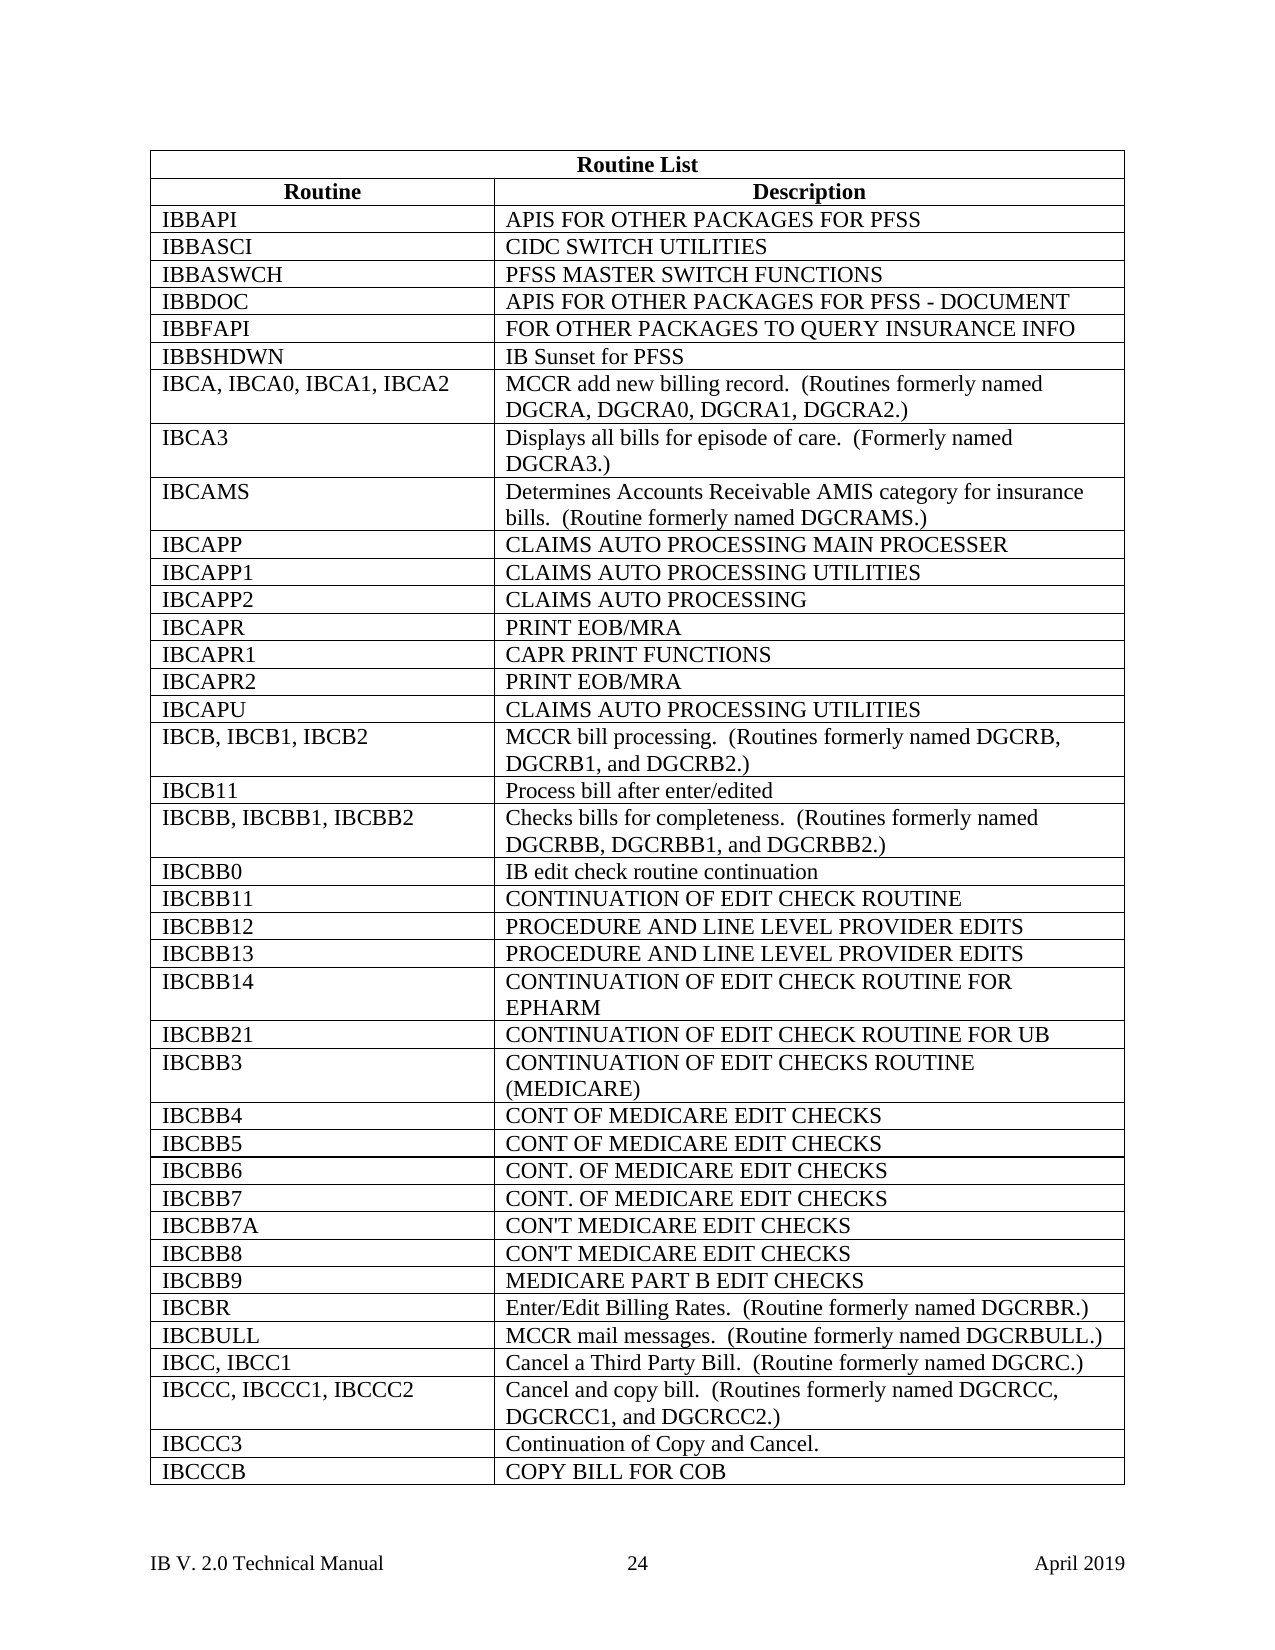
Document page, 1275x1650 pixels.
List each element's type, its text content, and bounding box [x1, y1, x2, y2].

table_cell IBBASCI [151, 233, 494, 259]
table_cell IBCBB12 [151, 913, 494, 939]
table_cell CLAIMS AUTO PROCESSING UTILITIES [495, 559, 1124, 585]
table_cell MCCR bill processing. (Routines formerly named DGCRB, DGCRB1, and DGCRB2.) [495, 723, 1124, 776]
table_cell Routine [151, 179, 494, 205]
table_cell PROCEDURE AND LINE LEVEL PROVIDER EDITS [495, 913, 1124, 939]
table_cell IBCB11 [151, 777, 494, 803]
table_cell MEDICARE PART B EDIT CHECKS [495, 1267, 1124, 1293]
table_cell MCCR mail messages. (Routine formerly named DGCRBULL.) [495, 1322, 1124, 1348]
table_cell CONTINUATION OF EDIT CHECK ROUTINE [495, 886, 1124, 912]
table_cell CON'T MEDICARE EDIT CHECKS [495, 1240, 1124, 1266]
table_cell Continuation of Copy and Cancel. [495, 1430, 1124, 1457]
table_cell IBCAMS [151, 478, 494, 530]
table_cell IBCCC, IBCCC1, IBCCC2 [151, 1377, 494, 1429]
table_cell IBCAPP1 [151, 559, 494, 585]
table_cell IBCAPU [151, 696, 494, 722]
table_cell IBCAPR1 [151, 641, 494, 667]
table_cell IBCA, IBCA0, IBCA1, IBCA2 [151, 370, 494, 423]
table_cell IBCBB4 [151, 1103, 494, 1129]
table_cell Description [495, 179, 1124, 205]
table_cell IBCBB9 [151, 1267, 494, 1293]
table_cell CLAIMS AUTO PROCESSING [495, 586, 1124, 613]
table_cell IBCBB6 [151, 1158, 494, 1184]
table_cell CONTINUATION OF EDIT CHECKS ROUTINE (MEDICARE) [495, 1049, 1124, 1102]
table_cell IBBSHDWN [151, 343, 494, 369]
table_cell CON'T MEDICARE EDIT CHECKS [495, 1212, 1124, 1238]
table_cell IBCBB14 [151, 968, 494, 1020]
table_cell Cancel and copy bill. (Routines formerly named DGCRCC, DGCRCC1, and DGCRCC2.) [495, 1377, 1124, 1429]
table_cell CAPR PRINT FUNCTIONS [495, 641, 1124, 667]
table_cell IB edit check routine continuation [495, 858, 1124, 884]
table_cell IBCAPP2 [151, 586, 494, 613]
table_cell Cancel a Third Party Bill. (Routine formerly named DGCRC.) [495, 1349, 1124, 1376]
table_cell APIS FOR OTHER PACKAGES FOR PFSS [495, 206, 1124, 232]
table_cell IBBDOC [151, 288, 494, 314]
table_header Routine List [151, 151, 1124, 177]
table_cell IBCC, IBCC1 [151, 1349, 494, 1376]
table_cell IBCBB7 [151, 1185, 494, 1211]
table_cell IBCB, IBCB1, IBCB2 [151, 723, 494, 776]
table_cell IBCBR [151, 1294, 494, 1321]
table_cell PFSS MASTER SWITCH FUNCTIONS [495, 261, 1124, 287]
table_cell IBBFAPI [151, 315, 494, 342]
table_cell IBCAPR [151, 614, 494, 640]
table_cell CONT OF MEDICARE EDIT CHECKS [495, 1130, 1124, 1156]
table_cell CLAIMS AUTO PROCESSING MAIN PROCESSER [495, 531, 1124, 558]
table_cell Process bill after enter/edited [495, 777, 1124, 803]
table_cell Determines Accounts Receivable AMIS category for insurance bills. (Routine formerly named DGCRAMS.) [495, 478, 1124, 530]
table_cell CIDC SWITCH UTILITIES [495, 233, 1124, 259]
table_cell IBCBB21 [151, 1021, 494, 1048]
table_cell IB Sunset for PFSS [495, 343, 1124, 369]
table_cell IBBAPI [151, 206, 494, 232]
table_cell IBCAPP [151, 531, 494, 558]
table_cell IBCBB11 [151, 886, 494, 912]
table_cell IBBASWCH [151, 261, 494, 287]
table_cell IBCBB8 [151, 1240, 494, 1266]
table_cell IBCBB, IBCBB1, IBCBB2 [151, 804, 494, 857]
table_cell IBCAPR2 [151, 669, 494, 695]
table_cell IBCCCB [151, 1458, 494, 1484]
table_cell PRINT EOB/MRA [495, 669, 1124, 695]
table_cell IBCBULL [151, 1322, 494, 1348]
table_cell Displays all bills for episode of care. (Formerly named DGCRA3.) [495, 424, 1124, 477]
table_cell Checks bills for completeness. (Routines formerly named DGCRBB, DGCRBB1, and DGCRBB2.) [495, 804, 1124, 857]
table_cell CONT. OF MEDICARE EDIT CHECKS [495, 1158, 1124, 1184]
table_cell IBCBB0 [151, 858, 494, 884]
table_cell IBCCC3 [151, 1430, 494, 1457]
table_cell IBCBB5 [151, 1130, 494, 1156]
table_cell IBCA3 [151, 424, 494, 477]
table_cell IBCBB3 [151, 1049, 494, 1102]
table_cell CONTINUATION OF EDIT CHECK ROUTINE FOR UB [495, 1021, 1124, 1048]
table_cell COPY BILL FOR COB [495, 1458, 1124, 1484]
table_cell CONTINUATION OF EDIT CHECK ROUTINE FOR EPHARM [495, 968, 1124, 1020]
table_cell MCCR add new billing record. (Routines formerly named DGCRA, DGCRA0, DGCRA1, DGCRA2.) [495, 370, 1124, 423]
table_cell Enter/Edit Billing Rates. (Routine formerly named DGCRBR.) [495, 1294, 1124, 1321]
table_cell CLAIMS AUTO PROCESSING UTILITIES [495, 696, 1124, 722]
table_cell PRINT EOB/MRA [495, 614, 1124, 640]
table_cell CONT. OF MEDICARE EDIT CHECKS [495, 1185, 1124, 1211]
table_cell IBCBB7A [151, 1212, 494, 1238]
table_cell PROCEDURE AND LINE LEVEL PROVIDER EDITS [495, 940, 1124, 967]
table_cell CONT OF MEDICARE EDIT CHECKS [495, 1103, 1124, 1129]
table_cell APIS FOR OTHER PACKAGES FOR PFSS - DOCUMENT [495, 288, 1124, 314]
table_cell IBCBB13 [151, 940, 494, 967]
table_cell FOR OTHER PACKAGES TO QUERY INSURANCE INFO [495, 315, 1124, 342]
